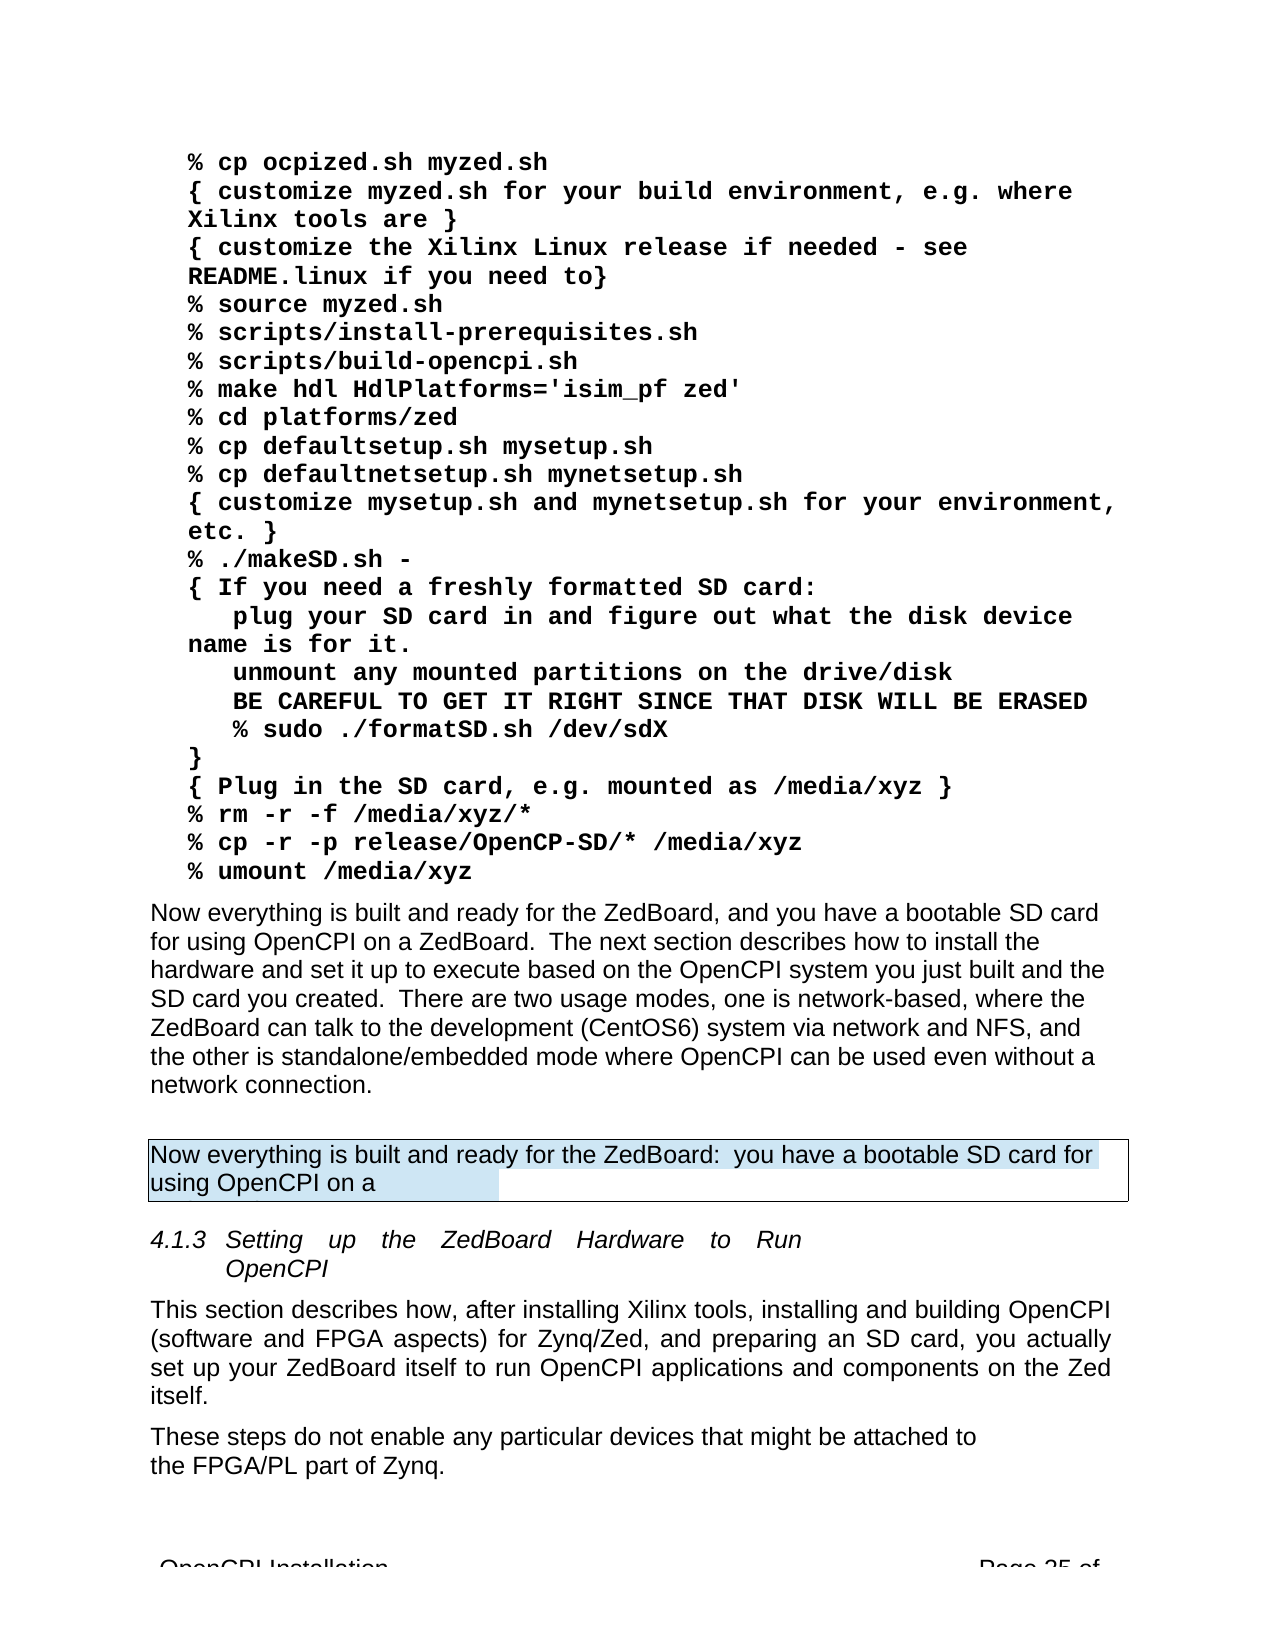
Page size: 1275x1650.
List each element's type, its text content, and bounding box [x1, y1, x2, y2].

table_cell using OpenCPI on a ZedBoard. [149, 1169, 499, 1201]
text % sudo ./formatSD.sh /dev/sdX [233, 717, 1139, 745]
text % cp defaultsetup.sh mysetup.sh [188, 433, 1139, 462]
text % scripts/install-prerequisites.sh [188, 320, 1139, 348]
text These steps do not enable any particular devices that might be attached to the FPGA/PL part of Zynq. [150, 1422, 1017, 1479]
text } [188, 745, 1139, 773]
table_header [1099, 1140, 1128, 1169]
text { customize mysetup.sh and mynetsetup.sh for your environment, etc. } [188, 490, 1118, 547]
text % make hdl HdlPlatforms='isim_pf zed' [188, 377, 1139, 405]
text { customize the Xilinx Linux release if needed - see README.linux if you need to} [188, 235, 1139, 292]
subtitle % cp ocpized.sh myzed.sh [188, 150, 1139, 178]
text { customize myzed.sh for your build environment, e.g. where Xilinx tools are } [188, 178, 1121, 235]
text { Plug in the SD card, e.g. mounted as /media/xyz } [188, 773, 1139, 802]
text % source myzed.sh [188, 292, 1139, 320]
table_header Now everything is built and ready for the ZedBoard: you have a bootable SD card for [149, 1140, 1099, 1169]
text unmount any mounted partitions on the drive/disk [233, 660, 1139, 688]
list Setting up the ZedBoard Hardware to Run OpenCPI [150, 1225, 802, 1283]
text % scripts/build-opencpi.sh [188, 348, 1139, 377]
text BE CAREFUL TO GET IT RIGHT SINCE THAT DISK WILL BE ERASED [233, 688, 1139, 717]
text This section describes how, after installing Xilinx tools, installing and building OpenCPI (software and FPGA aspects) for Zynq/Zed, and preparing an SD card, you actually set up your ZedBoard itself to run OpenCPI applications and components on the Zed itself. [150, 1295, 1111, 1410]
text plug your SD card in and figure out what the disk device name is for it. [188, 603, 1073, 660]
text % rm -r -f /media/xyz/* [188, 802, 1139, 830]
text { If you need a freshly formatted SD card: [188, 575, 1139, 603]
text % cp defaultnetsetup.sh mynetsetup.sh [188, 462, 1139, 490]
text % umount /media/xyz [188, 858, 1139, 887]
table_cell [499, 1169, 1128, 1201]
text Now everything is built and ready for the ZedBoard, and you have a bootable SD card for using OpenCPI on a ZedBoard. The next section describes how to install the hardware and set it up to execute based on the OpenCPI system you just built and the SD card you created. There are two usage modes, one is network-based, where the ZedBoard can talk to the development (CentOS6) system via network and NFS, and the other is standalone/embedded mode where OpenCPI can be used even without a network connection. [150, 898, 1121, 1099]
text % cp -r -p release/OpenCP-SD/* /media/xyz [188, 830, 1139, 858]
text % cd platforms/zed [188, 405, 1139, 433]
text % ./makeSD.sh - [188, 547, 1139, 575]
